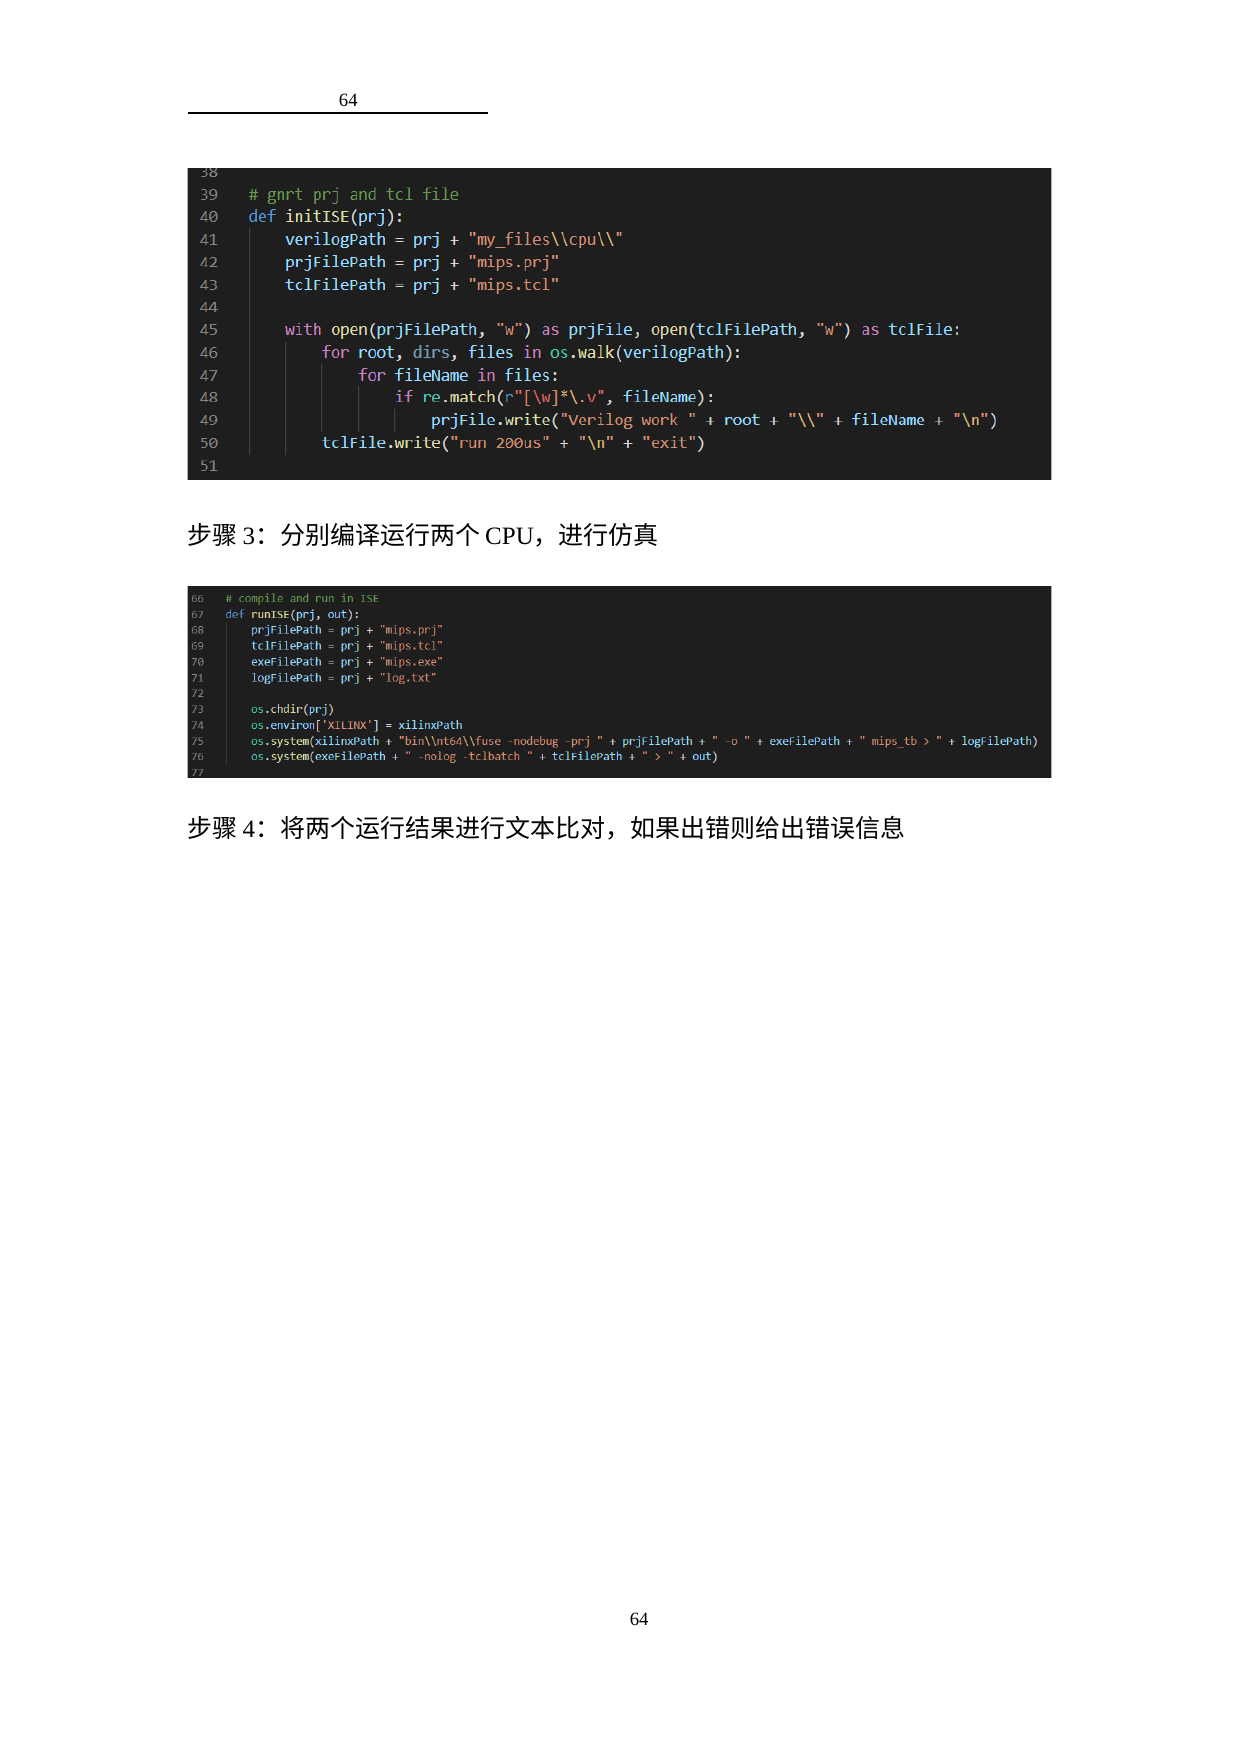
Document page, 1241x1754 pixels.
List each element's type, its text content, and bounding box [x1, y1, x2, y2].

text 步骤4：将两个运行结果进行文本比对，如果出错则给出错误信息 [187, 794, 1053, 859]
picture [187, 168, 1052, 480]
picture [187, 586, 1052, 778]
text 步骤3：分别编译运行两个CPU，进行仿真 [187, 501, 1053, 566]
